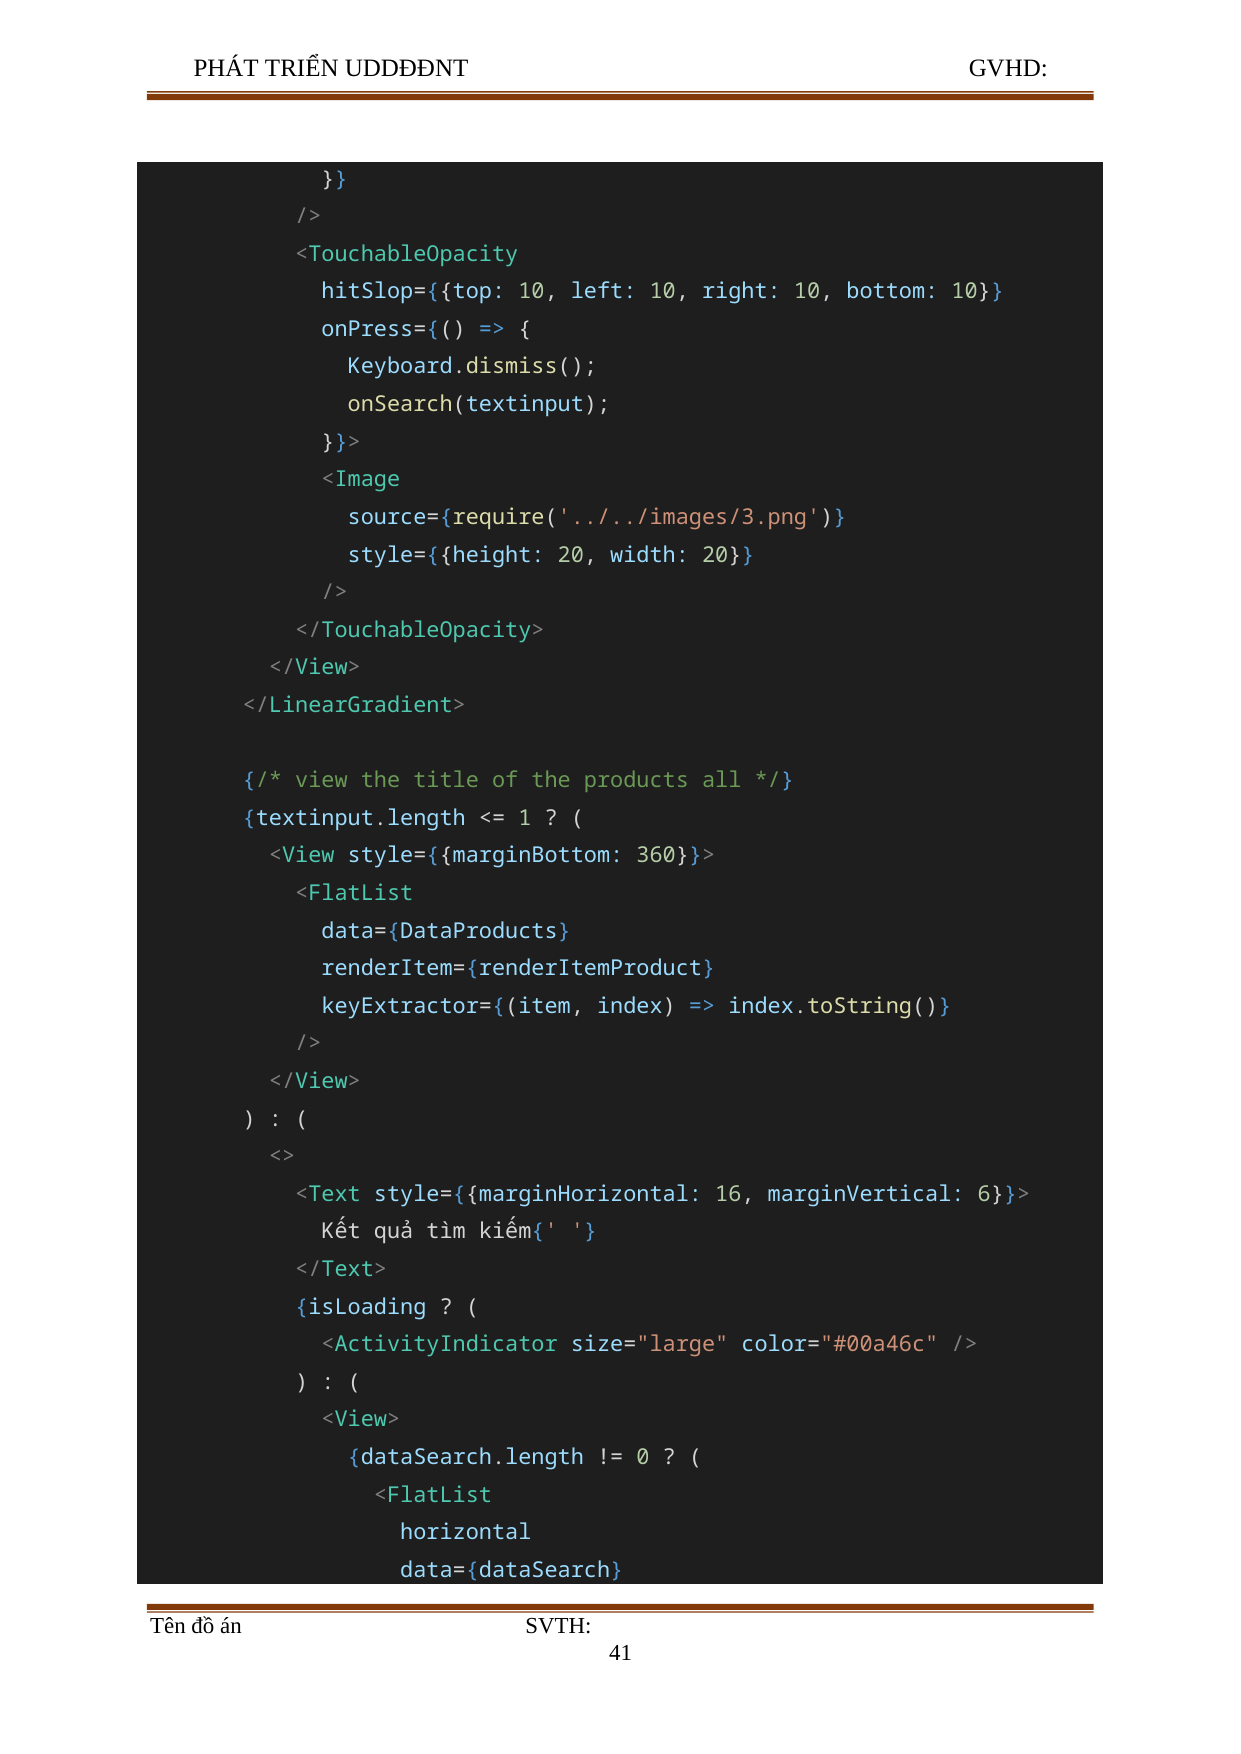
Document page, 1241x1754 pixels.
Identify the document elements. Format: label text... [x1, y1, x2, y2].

text Kết quả tìm kiếm{' '} [137, 1215, 1103, 1245]
text data={DataProducts} [137, 914, 1103, 944]
text onSearch(textinput); [137, 388, 1103, 418]
text </LinearGradient> [137, 689, 1103, 719]
text </Text> [137, 1253, 1103, 1283]
text /> [137, 200, 1103, 230]
text <ActivityIndicator size="large" color="#00a46c" /> [137, 1328, 1103, 1358]
text {textinput.length <= 1 ? ( [137, 802, 1103, 832]
text ) : ( [137, 1103, 1103, 1132]
text </View> [137, 1065, 1103, 1095]
text onPress={() => { [137, 313, 1103, 343]
text renderItem={renderItemProduct} [137, 952, 1103, 982]
text data={dataSearch} [137, 1554, 1103, 1584]
text ) : ( [137, 1366, 1103, 1396]
text {isLoading ? ( [137, 1291, 1103, 1320]
text /> [137, 576, 1103, 606]
text {dataSearch.length != 0 ? ( [137, 1441, 1103, 1471]
text <Image [137, 463, 1103, 493]
text <View> [137, 1403, 1103, 1433]
text hitSlop={{top: 10, left: 10, right: 10, bottom: 10}} [137, 275, 1103, 305]
text <View style={{marginBottom: 360}}> [137, 839, 1103, 869]
text Keyboard.dismiss(); [137, 351, 1103, 380]
text <> [137, 1140, 1103, 1170]
text <TouchableOpacity [137, 238, 1103, 267]
text <Text style={{marginHorizontal: 16, marginVertical: 6}}> [137, 1178, 1103, 1208]
text }}> [137, 426, 1103, 456]
text <FlatList [137, 1479, 1103, 1508]
text </View> [137, 651, 1103, 681]
text style={{height: 20, width: 20}} [137, 538, 1103, 568]
text /> [137, 1027, 1103, 1057]
text <FlatList [137, 877, 1103, 907]
text }} [137, 162, 1103, 192]
text horizontal [137, 1516, 1103, 1546]
text source={require('../../images/3.png')} [137, 501, 1103, 531]
text </TouchableOpacity> [137, 614, 1103, 643]
text keyExtractor={(item, index) => index.toString()} [137, 990, 1103, 1019]
text {/* view the title of the products all */} [137, 764, 1103, 794]
